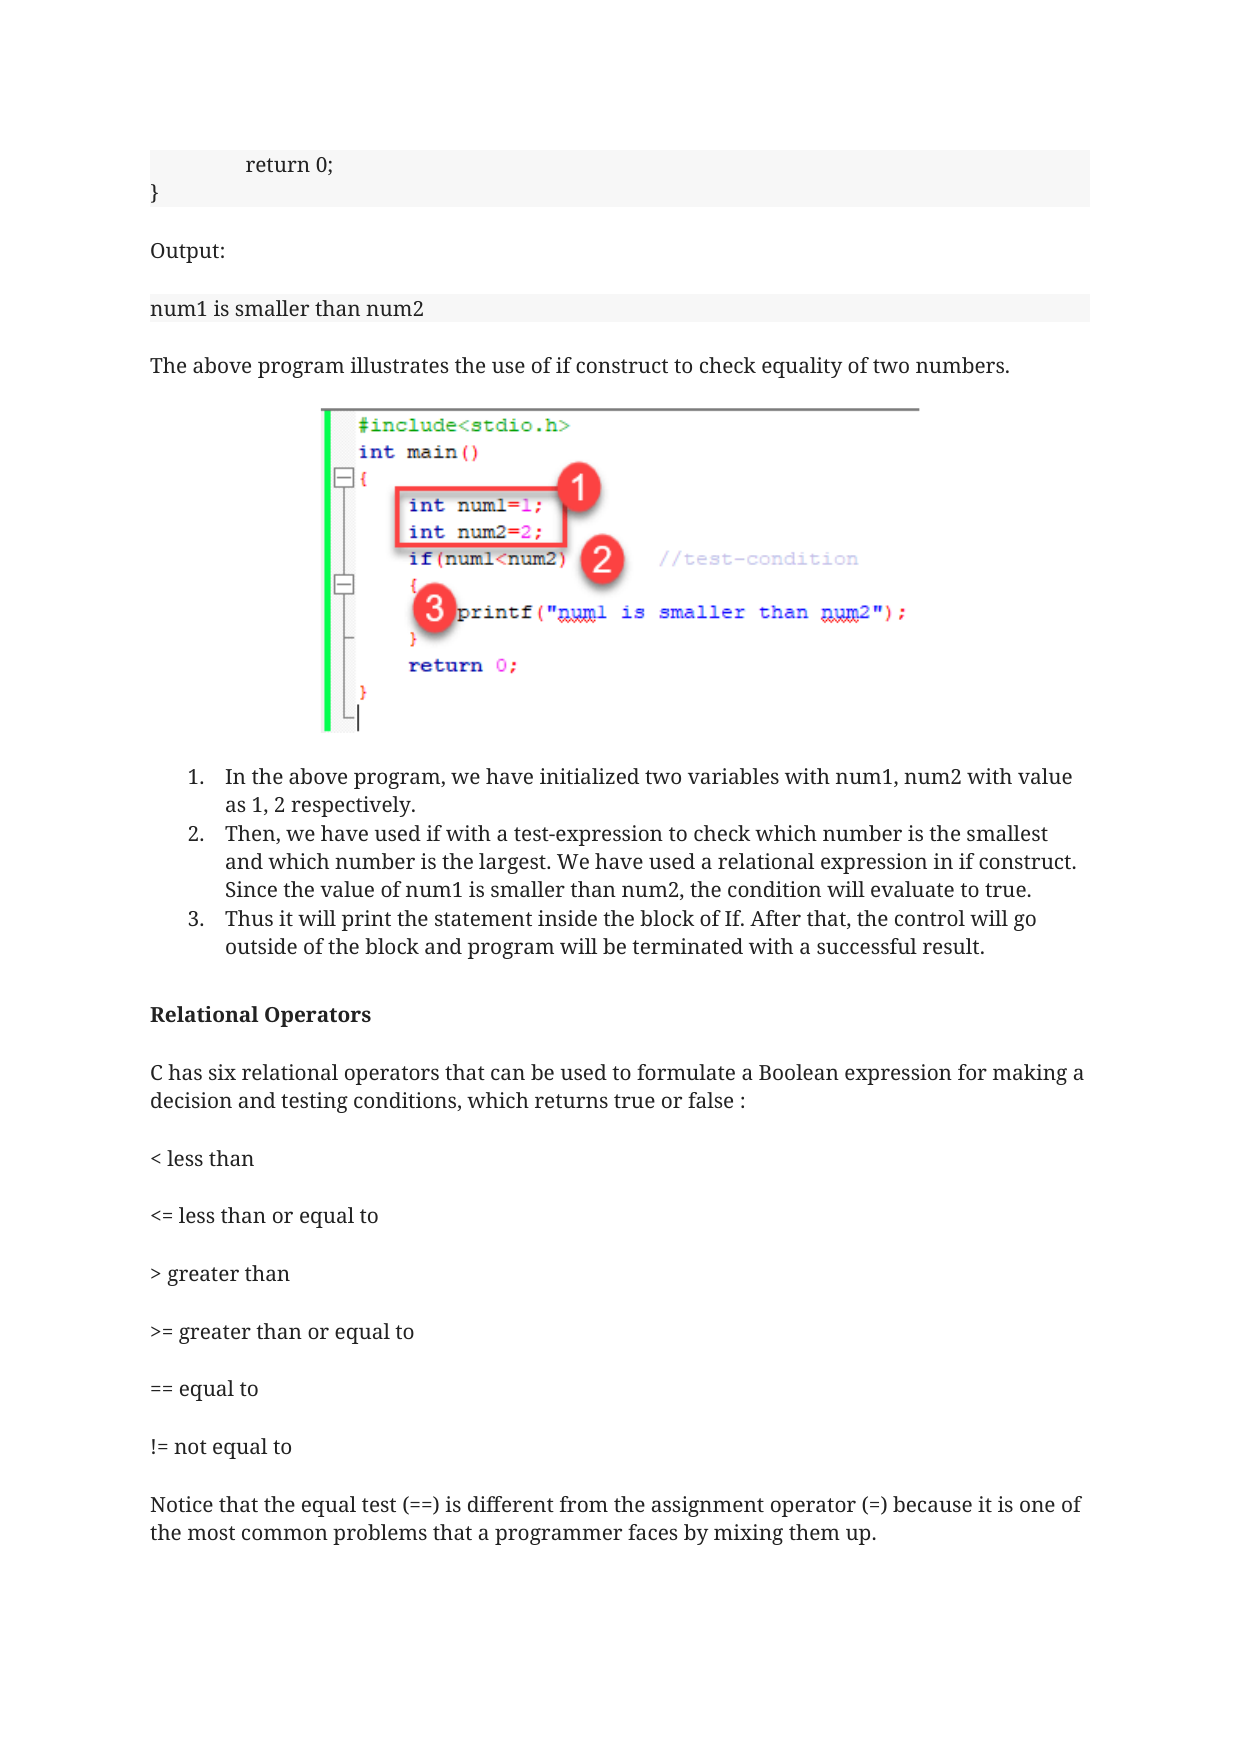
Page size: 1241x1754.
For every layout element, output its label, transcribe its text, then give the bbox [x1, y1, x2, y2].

list Thus it will print the statement inside the block of If. After that, the control will go outside of the block and program will be terminated with a successful result. [187, 904, 1090, 961]
subtitle Relational Operators [150, 990, 1090, 1029]
text return 0; [150, 150, 1090, 178]
text == equal to [150, 1374, 1090, 1403]
text Notice that the equal test (==) is different from the assignment operator (=) because it is one of the most common problems that a programmer faces by mixing them up. [150, 1490, 1090, 1547]
list Then, we have used if with a test-expression to check which number is the smallest and which number is the largest. We have used a relational expression in if construct. Since the value of num1 is smaller than num2, the condition will evaluate to true. [187, 819, 1090, 904]
text < less than [150, 1144, 1090, 1172]
list In the above program, we have initialized two variables with num1, num2 with value as 1, 2 respectively. [187, 762, 1090, 819]
text num1 is smaller than num2 [150, 294, 1090, 322]
text Output: [150, 236, 1090, 264]
text >= greater than or equal to [150, 1317, 1090, 1345]
text } [150, 178, 1090, 207]
picture [320, 408, 920, 733]
text C has six relational operators that can be used to formulate a Boolean expression for making a decision and testing conditions, which returns true or false : [150, 1058, 1090, 1115]
text The above program illustrates the use of if construct to check equality of two numbers. [150, 351, 1090, 380]
text <= less than or equal to [150, 1202, 1090, 1230]
text != not equal to [150, 1432, 1090, 1461]
text > greater than [150, 1259, 1090, 1288]
